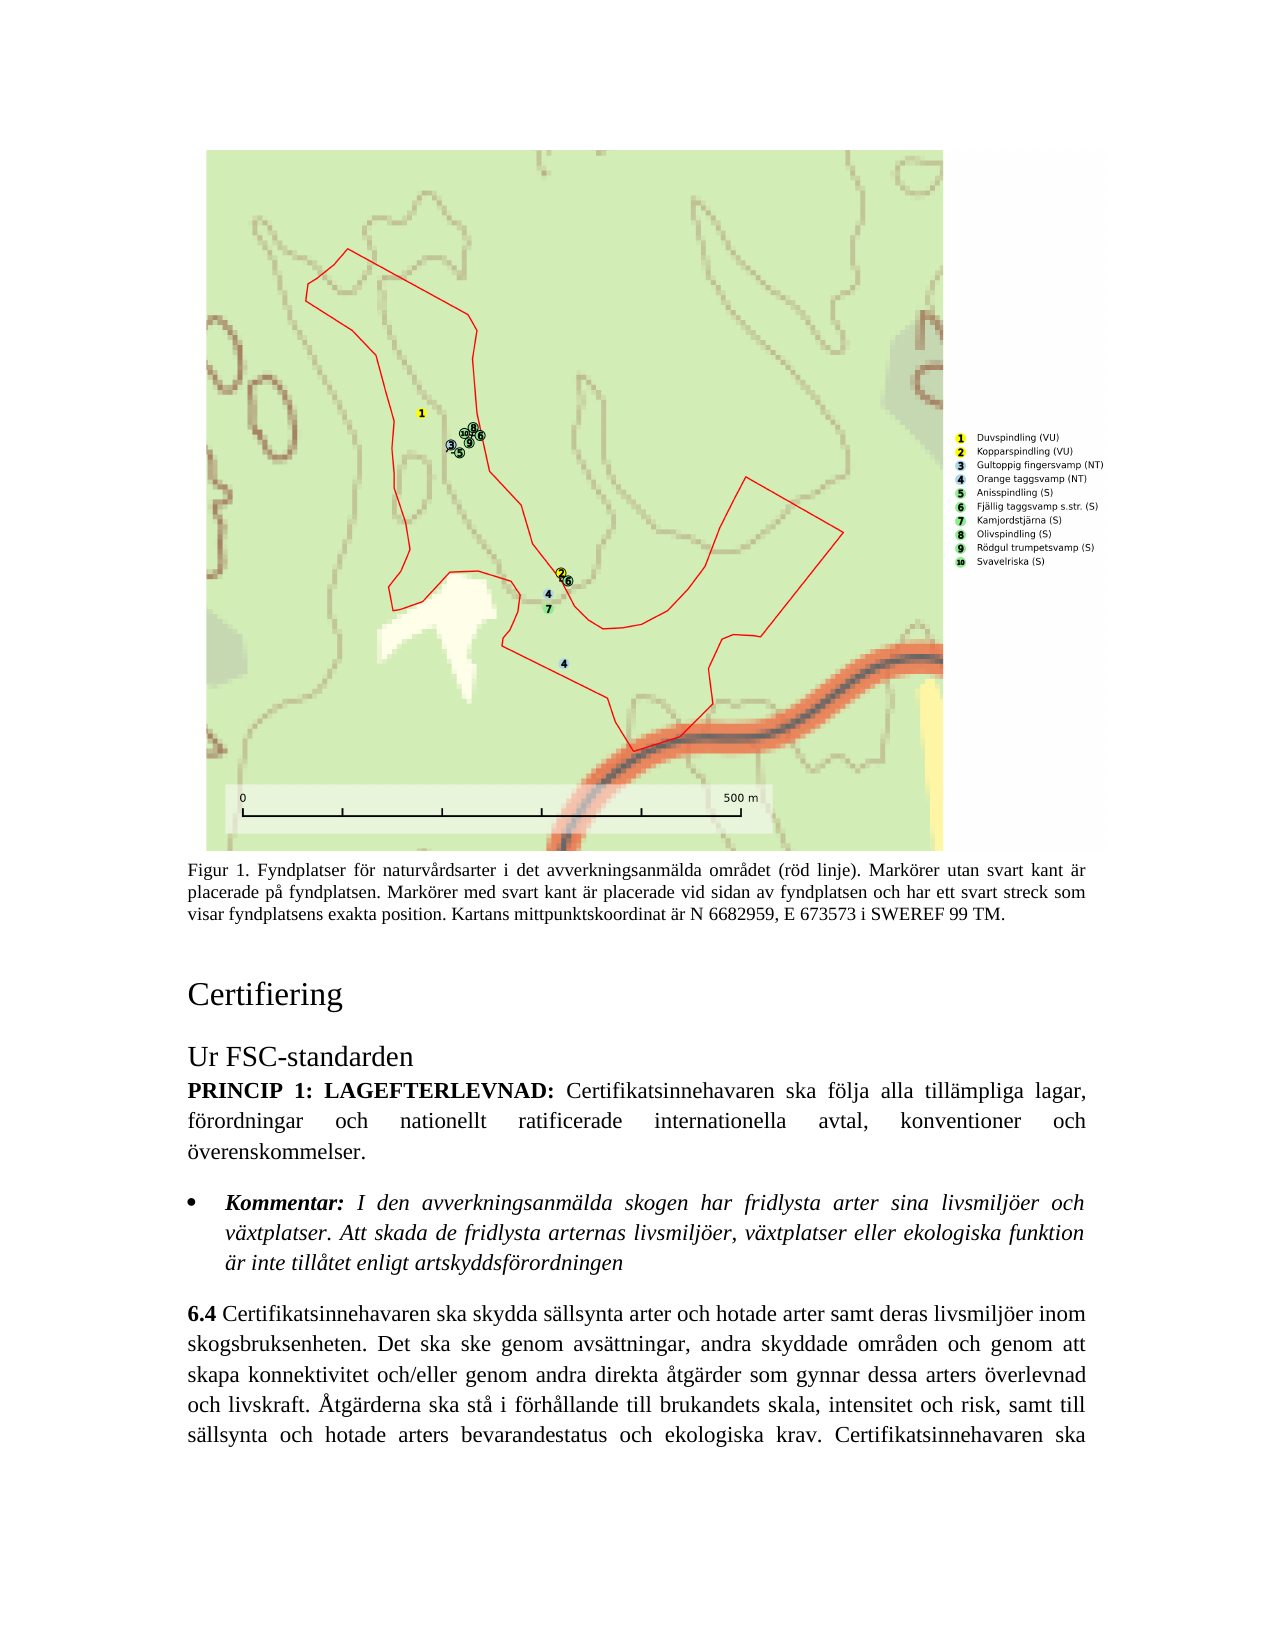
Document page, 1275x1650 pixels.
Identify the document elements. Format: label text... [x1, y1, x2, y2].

text PRINCIP 1: LAGEFTERLEVNAD: Certifikatsinnehavaren ska följa alla tillämpliga lagar, förordningar och nationellt ratificerade internationella avtal, konventioner och överenskommelser. [187, 1077, 1087, 1164]
text Figur 1. Fyndplatser för naturvårdsarter i det avverkningsanmälda området (röd linje). Markörer utan svart kant är placerade på fyndplatsen. Markörer med svart kant är placerade vid sidan av fyndplatsen och har ett svart streck som visar fyndplatsens exakta position. Kartans mittpunktskoordinat är N 6682959, E 673573 i SWEREF 99 TM. [187, 859, 1087, 924]
subtitle Certifiering [187, 974, 1087, 1012]
list Kommentar: I den avverkningsanmälda skogen har fridlysta arter sina livsmiljöer och växtplatser. Att skada de fridlysta arternas livsmiljöer, växtplatser eller ekologiska funktion är inte tillåtet enligt artskyddsförordningen [187, 1189, 1087, 1276]
picture [206, 150, 1107, 851]
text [187, 1300, 1087, 1447]
subtitle Ur FSC-standarden [187, 1039, 1087, 1072]
